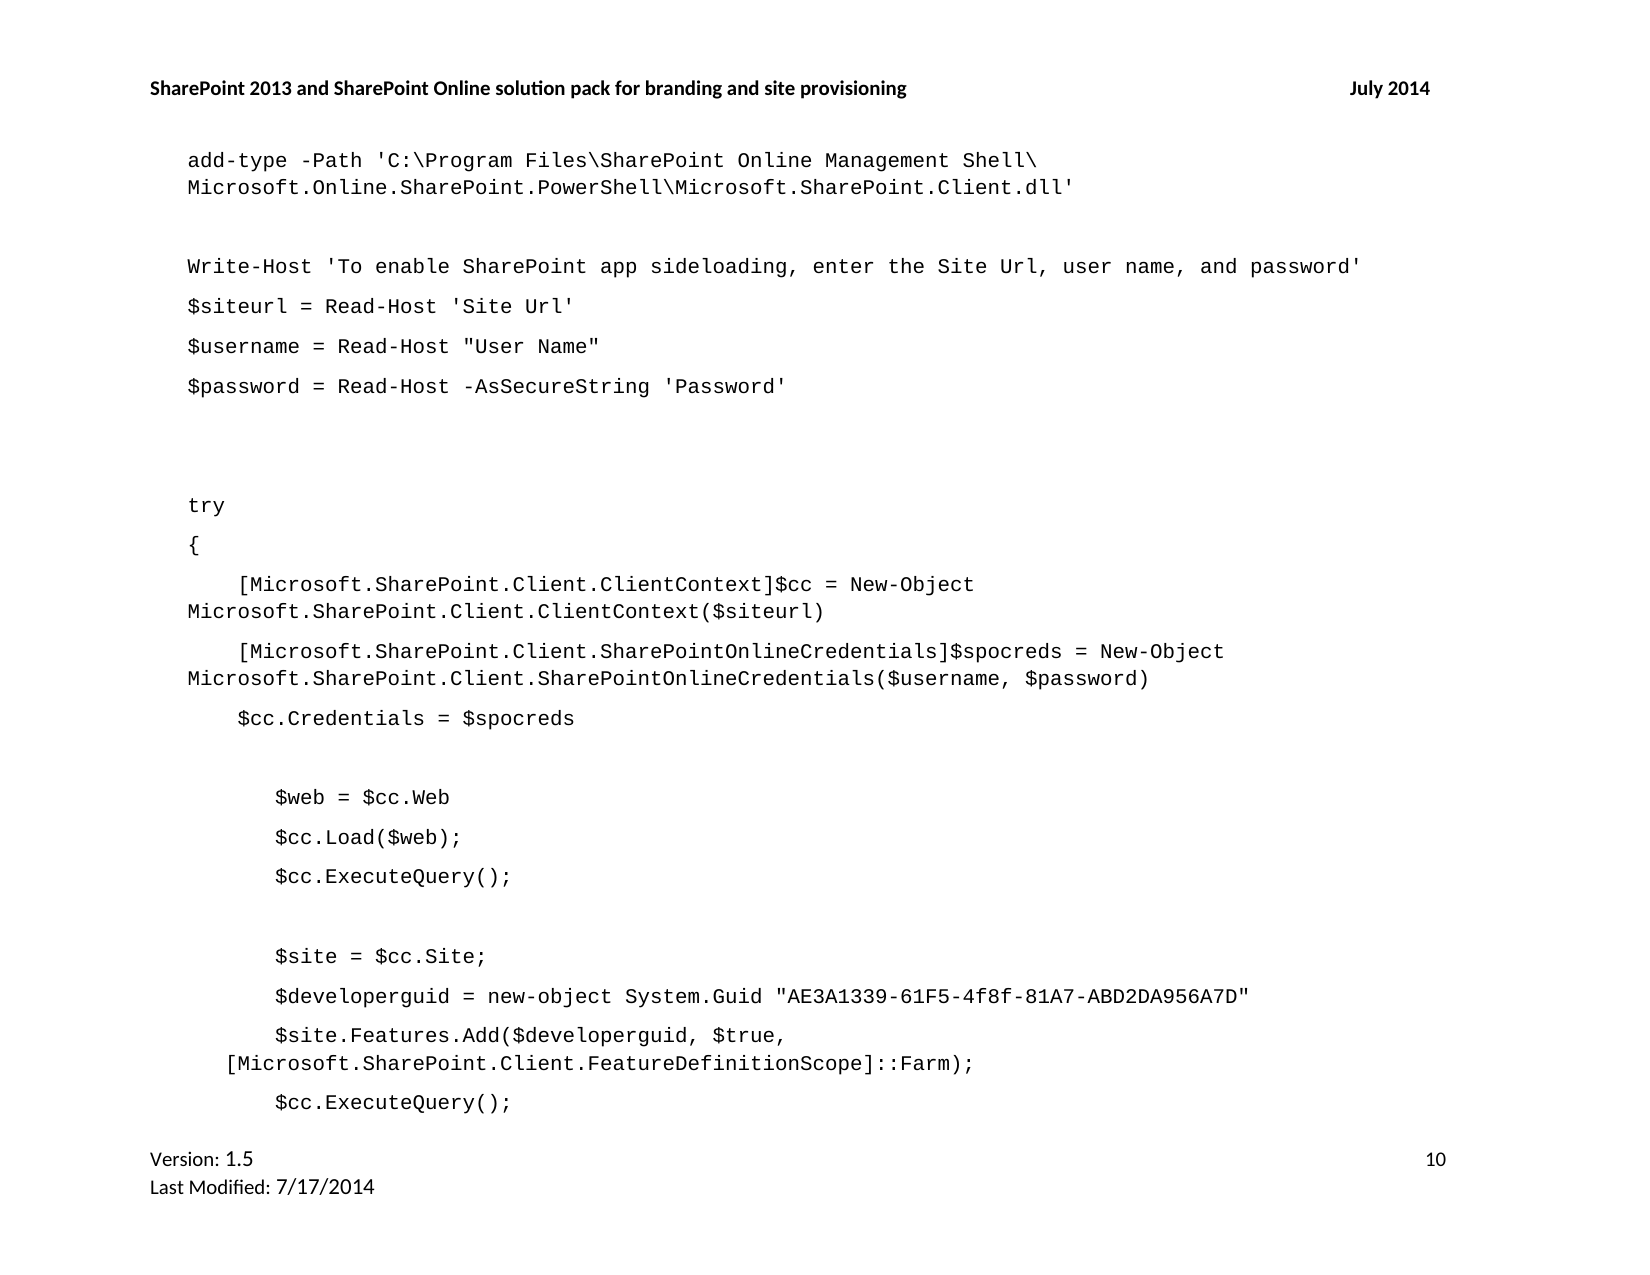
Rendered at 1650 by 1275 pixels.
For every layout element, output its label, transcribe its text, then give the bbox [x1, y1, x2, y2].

text $cc.ExecuteQuery(); [225, 867, 1500, 890]
text $username = Read-Host "User Name" [187, 336, 1500, 359]
text $site = $cc.Site; [225, 946, 1500, 969]
text $siteurl = Read-Host 'Site Url' [187, 296, 1500, 320]
text $web = $cc.Web [225, 787, 1500, 811]
text $password = Read-Host -AsSecureString 'Password' [187, 376, 1500, 399]
text add-type -Path 'C:\Program Files\SharePoint Online Management Shell\Microsoft.Online.SharePoint.PowerShell\Microsoft.SharePoint.Client.dll' [187, 150, 1500, 201]
text Write-Host 'To enable SharePoint app sideloading, enter the Site Url, user name, and password' [187, 257, 1500, 280]
text [Microsoft.SharePoint.Client.SharePointOnlineCredentials]$spocreds = New-Object Microsoft.SharePoint.Client.SharePointOnlineCredentials($username, $password) [187, 641, 1500, 692]
text $developerguid = new-object System.Guid "AE3A1339-61F5-4f8f-81A7-ABD2DA956A7D" [225, 986, 1500, 1009]
text $cc.Load($web); [225, 827, 1500, 851]
text $cc.Credentials = $spocreds [187, 708, 1500, 731]
text try [187, 495, 1500, 518]
text $site.Features.Add($developerguid, $true, [Microsoft.SharePoint.Client.FeatureDefinitionScope]::Farm); [225, 1025, 1500, 1076]
text $cc.ExecuteQuery(); [225, 1092, 1500, 1116]
text [Microsoft.SharePoint.Client.ClientContext]$cc = New-Object Microsoft.SharePoint.Client.ClientContext($siteurl) [187, 574, 1500, 625]
text { [187, 534, 1500, 558]
